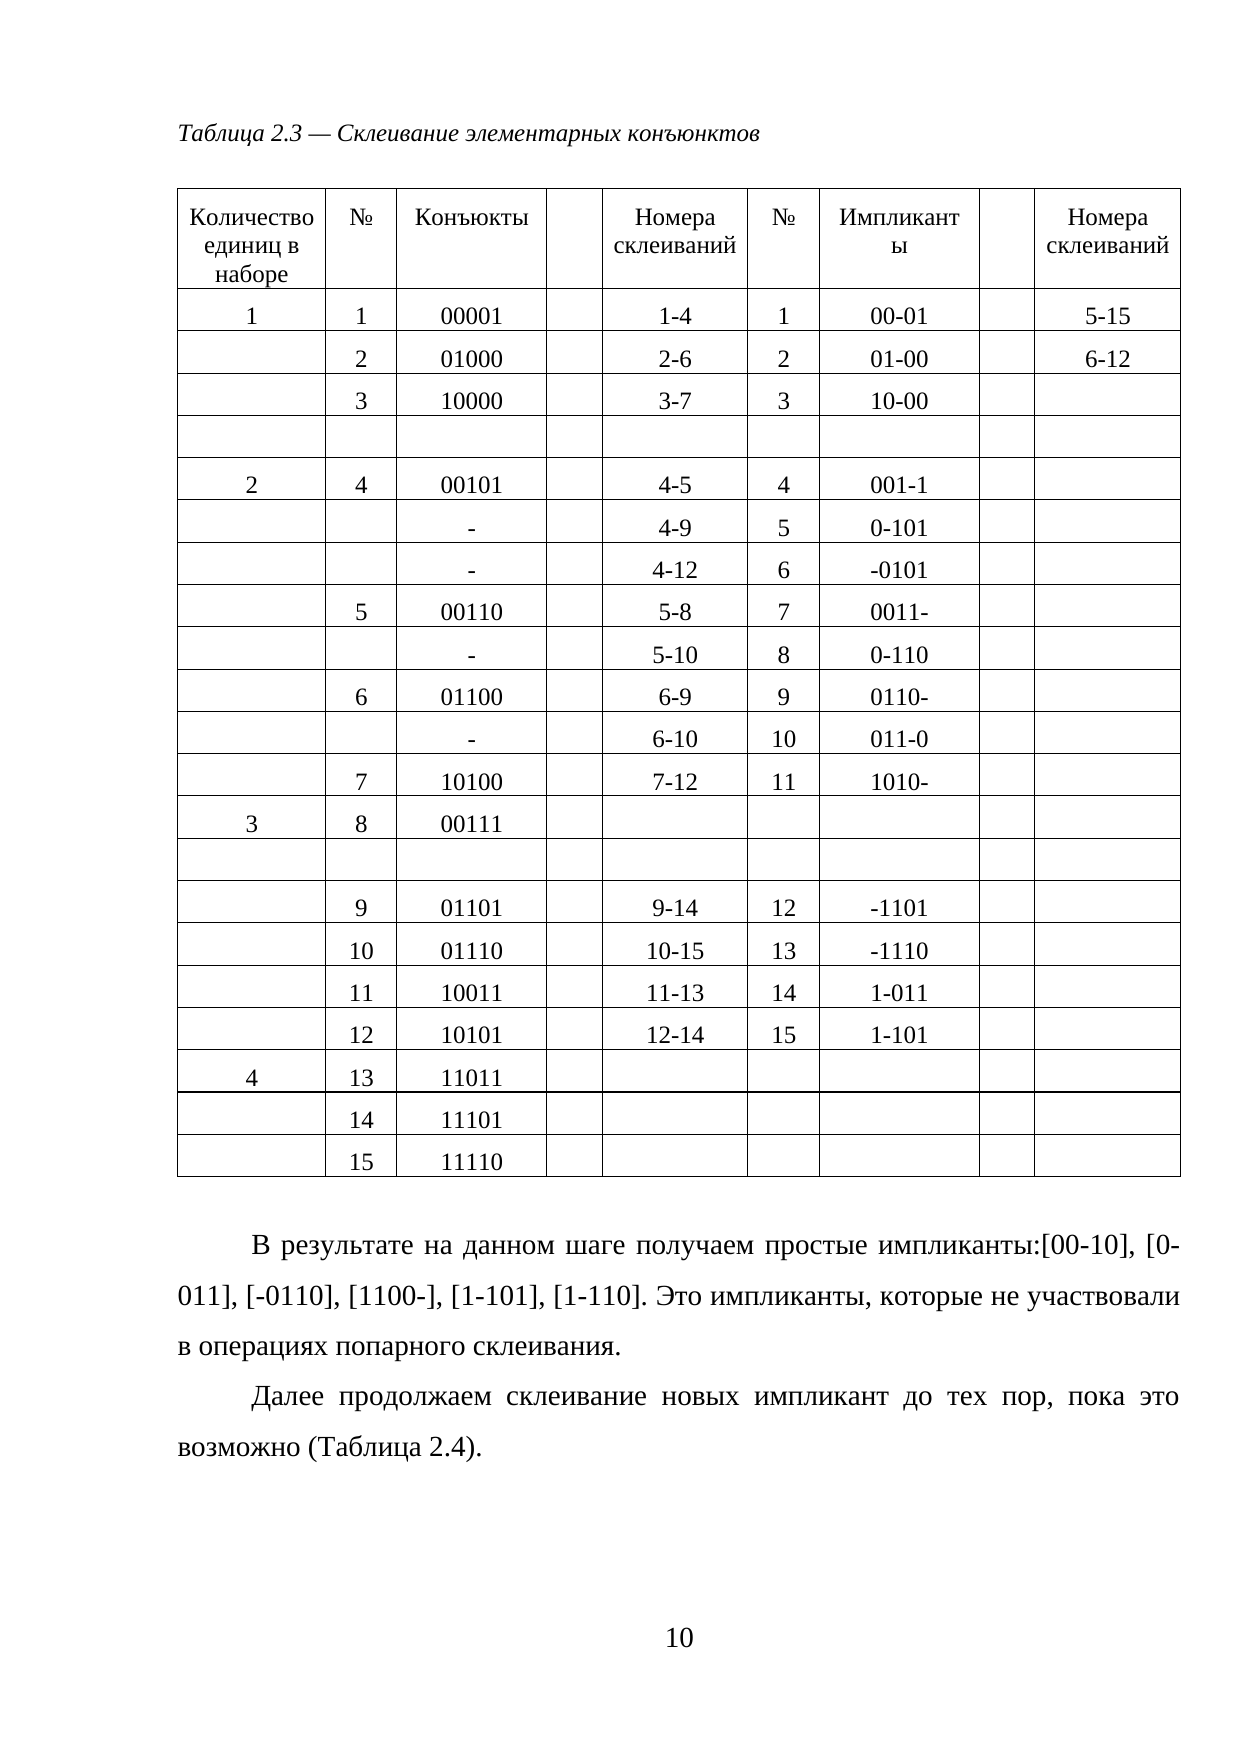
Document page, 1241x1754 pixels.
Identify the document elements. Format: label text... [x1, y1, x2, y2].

table_cell 00110 [397, 585, 546, 626]
table_cell [547, 416, 602, 457]
table_cell [547, 670, 602, 711]
table_cell [980, 416, 1034, 457]
table_cell 4-9 [603, 500, 747, 542]
table_cell [980, 966, 1034, 1007]
table_cell [1035, 1050, 1180, 1091]
table_cell 10100 [397, 754, 546, 795]
table_cell [820, 839, 979, 880]
table_cell [820, 416, 979, 457]
table_cell 13 [326, 1050, 396, 1091]
table_cell [326, 416, 396, 457]
table_cell 11 [326, 966, 396, 1007]
table_header Номера склеиваний [603, 189, 747, 288]
table_cell [603, 1050, 747, 1091]
table_cell -1110 [820, 923, 979, 964]
table_cell [178, 923, 325, 964]
table_cell 7 [748, 585, 819, 626]
table_cell [980, 1093, 1034, 1134]
table_cell 11 [748, 754, 819, 795]
table_cell 5-8 [603, 585, 747, 626]
table_cell [980, 500, 1034, 542]
table_cell 6-10 [603, 712, 747, 753]
table_cell [1035, 627, 1180, 668]
table_cell [980, 839, 1034, 880]
table_header Количество единиц в наборе [178, 189, 325, 288]
table_cell [980, 923, 1034, 964]
table_cell [326, 500, 396, 542]
table_cell 01100 [397, 670, 546, 711]
table_cell [603, 839, 747, 880]
table_cell [748, 1135, 819, 1176]
table_cell [820, 796, 979, 838]
table_cell [178, 500, 325, 542]
table_cell [980, 796, 1034, 838]
table_cell 0-101 [820, 500, 979, 542]
table_cell [547, 1093, 602, 1134]
table_cell [547, 331, 602, 372]
table_cell 11110 [397, 1135, 546, 1176]
table_cell [748, 796, 819, 838]
table_cell 9 [748, 670, 819, 711]
table_cell 10000 [397, 374, 546, 415]
table_cell 10011 [397, 966, 546, 1007]
table_cell [178, 331, 325, 372]
table_cell [547, 754, 602, 795]
table_cell 15 [748, 1008, 819, 1049]
table_cell 01000 [397, 331, 546, 372]
table_cell [1035, 796, 1180, 838]
table_cell 2 [326, 331, 396, 372]
table_cell -1101 [820, 881, 979, 922]
table_cell 011-0 [820, 712, 979, 753]
table_cell 1-011 [820, 966, 979, 1007]
table_cell 5 [748, 500, 819, 542]
table_cell 1-101 [820, 1008, 979, 1049]
table_cell [980, 458, 1034, 499]
table_cell 8 [748, 627, 819, 668]
table_cell [547, 289, 602, 330]
table_cell [980, 627, 1034, 668]
table_cell [547, 1050, 602, 1091]
table_cell 8 [326, 796, 396, 838]
table_cell [547, 543, 602, 584]
table_cell [547, 458, 602, 499]
table_cell [1035, 839, 1180, 880]
table_cell [748, 1093, 819, 1134]
table_cell 10 [326, 923, 396, 964]
table_cell [1035, 1008, 1180, 1049]
table_cell 01-00 [820, 331, 979, 372]
table_cell 10-15 [603, 923, 747, 964]
table_cell [980, 881, 1034, 922]
table_cell - [397, 500, 546, 542]
table_cell 1 [748, 289, 819, 330]
table_cell 1 [326, 289, 396, 330]
table_cell [980, 754, 1034, 795]
table_cell [980, 712, 1034, 753]
table_cell [547, 881, 602, 922]
table_cell [1035, 670, 1180, 711]
table_cell [980, 1008, 1034, 1049]
table_cell 01101 [397, 881, 546, 922]
table_cell 0-110 [820, 627, 979, 668]
table_cell 12-14 [603, 1008, 747, 1049]
table_cell -0101 [820, 543, 979, 584]
table_cell 1 [178, 289, 325, 330]
table_header [980, 189, 1034, 288]
table_cell [547, 1008, 602, 1049]
table_cell - [397, 543, 546, 584]
table_cell 1-4 [603, 289, 747, 330]
table_cell [178, 585, 325, 626]
table_cell 4-12 [603, 543, 747, 584]
table_cell [178, 670, 325, 711]
table_cell 15 [326, 1135, 396, 1176]
table_cell [178, 754, 325, 795]
table_cell [178, 712, 325, 753]
table_cell 14 [326, 1093, 396, 1134]
table_header Конъюкты [397, 189, 546, 288]
table_cell [178, 374, 325, 415]
table_cell [1035, 1093, 1180, 1134]
table_cell [178, 881, 325, 922]
table_cell [178, 1008, 325, 1049]
table_cell 001-1 [820, 458, 979, 499]
table_cell 0110- [820, 670, 979, 711]
table_cell 0011- [820, 585, 979, 626]
table_cell [980, 289, 1034, 330]
table_cell [603, 1093, 747, 1134]
table_cell 6 [748, 543, 819, 584]
table_cell [603, 1135, 747, 1176]
table_cell 4-5 [603, 458, 747, 499]
text Далее продолжаем склеивание новых импликант до тех пор, пока это возможно (Таблица 2.4). [177, 1378, 1181, 1462]
table_cell 00101 [397, 458, 546, 499]
table_cell [748, 1050, 819, 1091]
table_cell 14 [748, 966, 819, 1007]
table_cell [1035, 500, 1180, 542]
table_cell - [397, 627, 546, 668]
table_cell 3 [178, 796, 325, 838]
table_cell 7 [326, 754, 396, 795]
table_cell 9-14 [603, 881, 747, 922]
table_cell [603, 416, 747, 457]
table_cell 13 [748, 923, 819, 964]
table_header № [748, 189, 819, 288]
table_cell 12 [326, 1008, 396, 1049]
table_cell [748, 839, 819, 880]
table_cell 10101 [397, 1008, 546, 1049]
table_cell 1010- [820, 754, 979, 795]
table_cell 12 [748, 881, 819, 922]
table_cell [178, 1135, 325, 1176]
table_cell [820, 1093, 979, 1134]
table_cell [1035, 1135, 1180, 1176]
table_cell 11101 [397, 1093, 546, 1134]
table_cell 4 [178, 1050, 325, 1091]
table_cell [980, 1135, 1034, 1176]
table_cell 3-7 [603, 374, 747, 415]
table_cell [1035, 585, 1180, 626]
table_cell [397, 839, 546, 880]
table_cell [547, 966, 602, 1007]
table_cell [1035, 754, 1180, 795]
table_cell - [397, 712, 546, 753]
table_cell 3 [326, 374, 396, 415]
table_cell [547, 839, 602, 880]
table_cell [547, 500, 602, 542]
table_cell 11011 [397, 1050, 546, 1091]
table_cell 11-13 [603, 966, 747, 1007]
table_cell 6 [326, 670, 396, 711]
table_cell 7-12 [603, 754, 747, 795]
table_cell [980, 670, 1034, 711]
table_cell 6-12 [1035, 331, 1180, 372]
table_cell [547, 712, 602, 753]
table_cell [547, 374, 602, 415]
table_cell [980, 374, 1034, 415]
table_cell 4 [748, 458, 819, 499]
table_cell [547, 796, 602, 838]
table_cell [326, 712, 396, 753]
table_cell 2-6 [603, 331, 747, 372]
table_cell [547, 923, 602, 964]
table_cell 3 [748, 374, 819, 415]
table_cell 01110 [397, 923, 546, 964]
table_cell [603, 796, 747, 838]
table_cell 6-9 [603, 670, 747, 711]
table_cell [1035, 416, 1180, 457]
table_cell [178, 627, 325, 668]
table_cell [178, 966, 325, 1007]
table_header № [326, 189, 396, 288]
table_cell [397, 416, 546, 457]
table_cell 4 [326, 458, 396, 499]
table_cell [1035, 881, 1180, 922]
table_cell [980, 1050, 1034, 1091]
table_cell [820, 1135, 979, 1176]
table_cell 00001 [397, 289, 546, 330]
table_cell [326, 543, 396, 584]
table_cell 2 [748, 331, 819, 372]
table_cell [178, 839, 325, 880]
table_cell 00111 [397, 796, 546, 838]
table_cell 9 [326, 881, 396, 922]
table_cell [1035, 543, 1180, 584]
table_cell 5-15 [1035, 289, 1180, 330]
table_cell [547, 627, 602, 668]
table_cell [326, 839, 396, 880]
table_cell 10-00 [820, 374, 979, 415]
table_cell [326, 627, 396, 668]
table_cell [178, 416, 325, 457]
table_cell [980, 585, 1034, 626]
table_cell [980, 331, 1034, 372]
table_cell 5 [326, 585, 396, 626]
table_cell 5-10 [603, 627, 747, 668]
table_cell [547, 1135, 602, 1176]
table_cell [980, 543, 1034, 584]
text Таблица 2.3 — Склеивание элементарных конъюнктов [177, 118, 1181, 147]
table_cell 2 [178, 458, 325, 499]
table_cell 00-01 [820, 289, 979, 330]
table_cell [820, 1050, 979, 1091]
table_cell 10 [748, 712, 819, 753]
table_cell [1035, 923, 1180, 964]
table_cell [178, 543, 325, 584]
table_cell [1035, 966, 1180, 1007]
table_header Номера склеиваний [1035, 189, 1180, 288]
table_header Импликанты [820, 189, 979, 288]
table_cell [1035, 374, 1180, 415]
table_cell [748, 416, 819, 457]
table_cell [1035, 712, 1180, 753]
table_header [547, 189, 602, 288]
text В результате на данном шаге получаем простые импликанты:[00-10], [0-011], [-0110], [1100-], [1-101], [1-110]. Это импликанты, которые не участвовали в операциях попарного склеивания. [177, 1227, 1181, 1362]
table_cell [547, 585, 602, 626]
table_cell [1035, 458, 1180, 499]
table_cell [178, 1093, 325, 1134]
